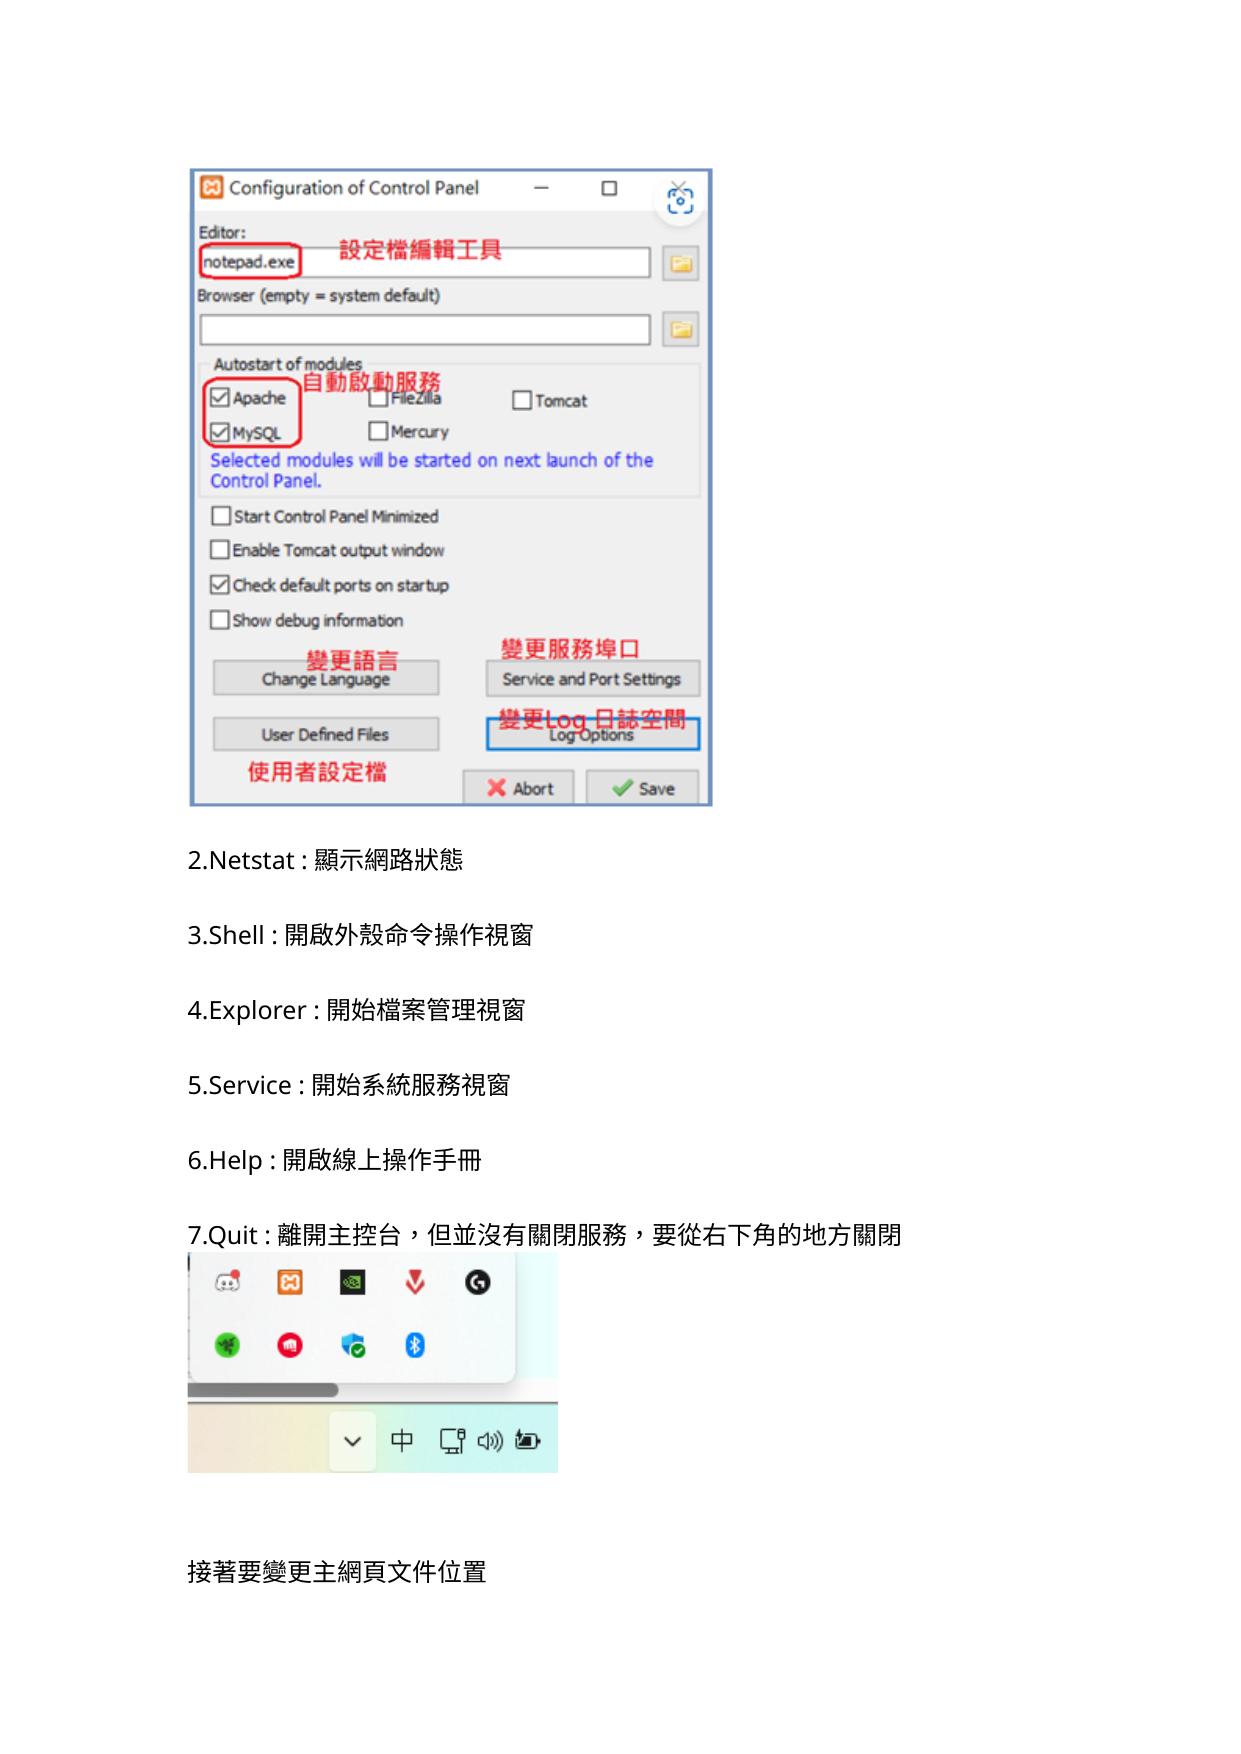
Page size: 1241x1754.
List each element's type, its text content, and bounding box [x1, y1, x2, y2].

picture [187, 1252, 558, 1473]
picture [187, 164, 716, 813]
list 接著要變更主網頁文件位置 [187, 1552, 1053, 1589]
list 7.Quit : 離開主控台，但並沒有關閉服務，要從右下角的地方關閉 [187, 1214, 1053, 1252]
list 6.Help : 開啟線上操作手冊 [187, 1139, 1053, 1177]
list 3.Shell : 開啟外殼命令操作視窗 [187, 914, 1053, 952]
list 5.Service : 開始系統服務視窗 [187, 1064, 1053, 1102]
list 2.Netstat : 顯示網路狀態 [187, 839, 1053, 877]
list 4.Explorer : 開始檔案管理視窗 [187, 989, 1053, 1027]
